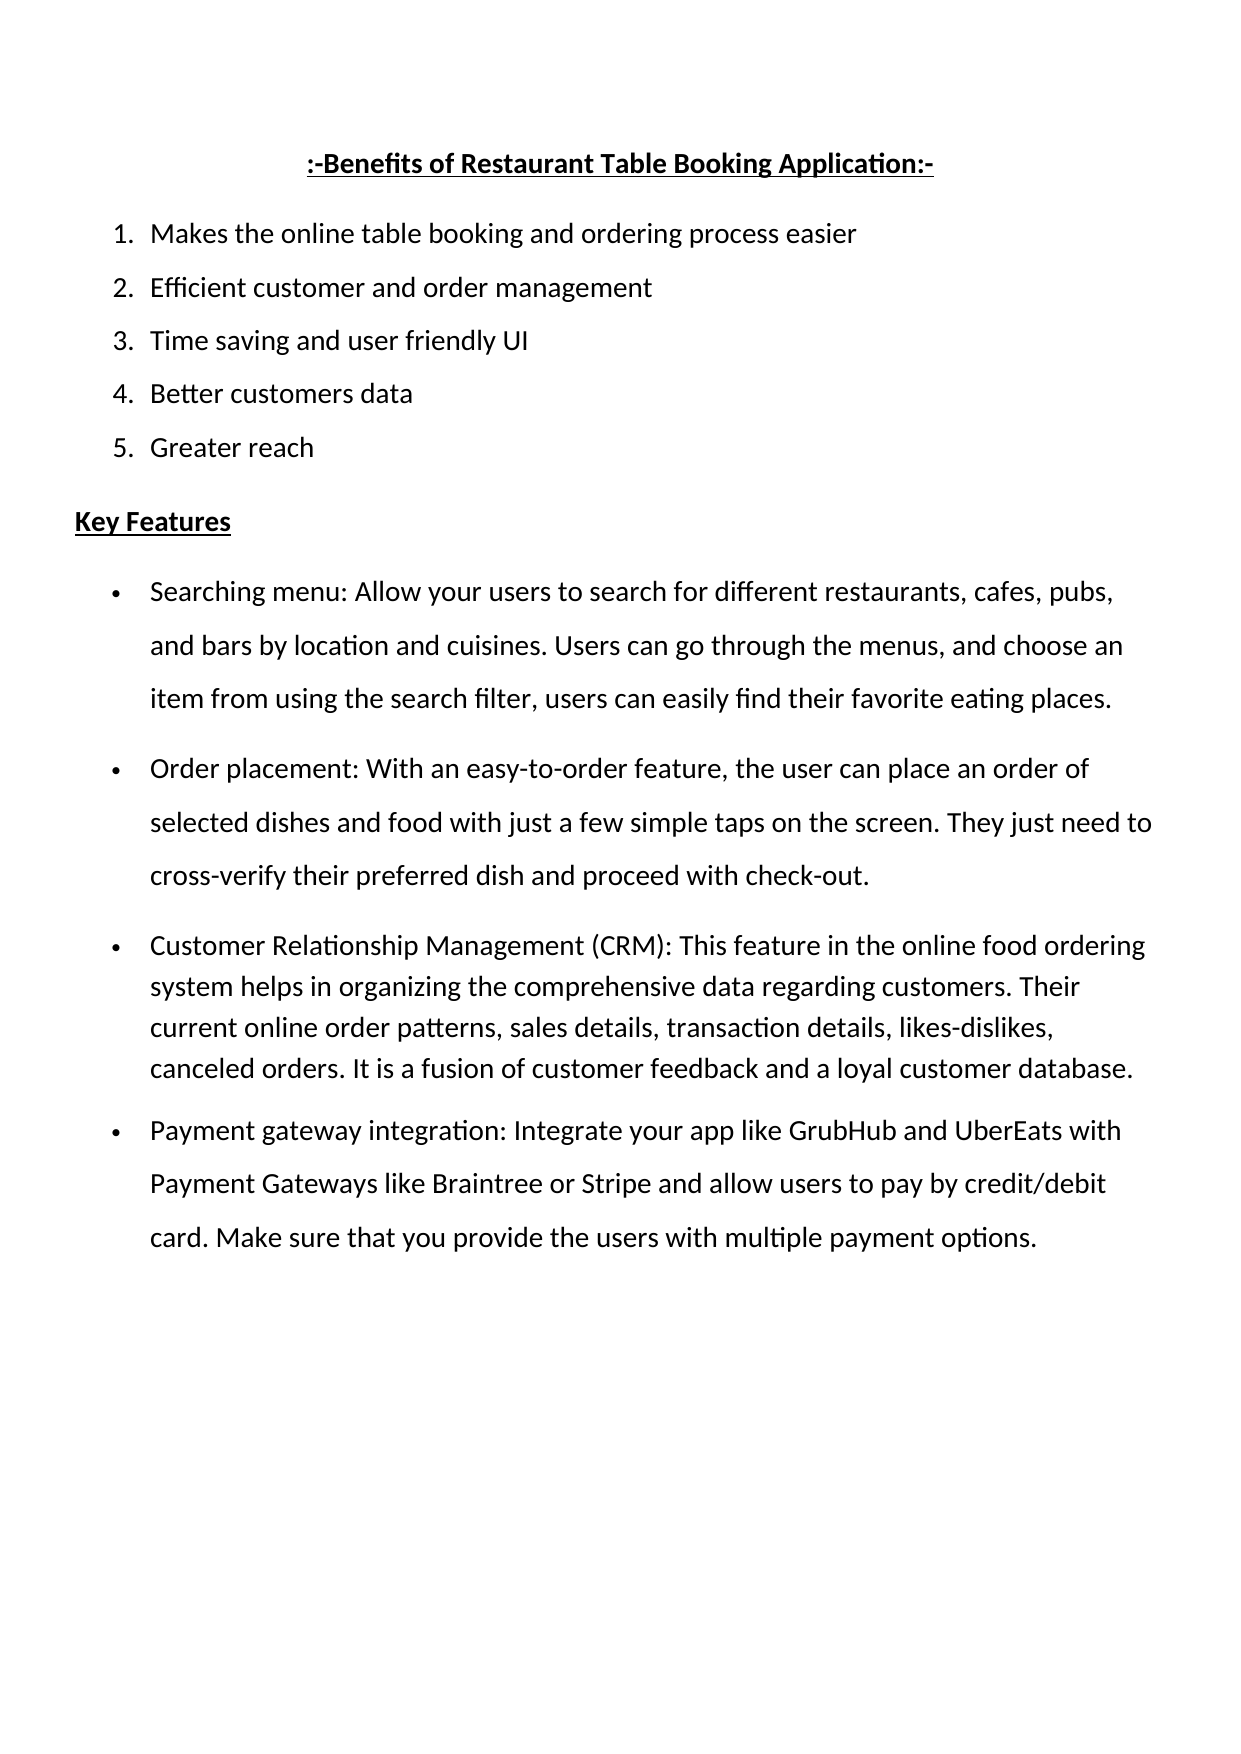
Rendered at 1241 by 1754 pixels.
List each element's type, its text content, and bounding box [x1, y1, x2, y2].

list Makes the online table booking and ordering process easier [112, 215, 1165, 251]
list Greater reach [112, 429, 1165, 464]
text :-Benefits of Restaurant Table Booking Application:- [75, 145, 1165, 181]
list Better customers data [112, 376, 1165, 411]
list Payment gateway integration: Integrate your app like GrubHub and UberEats with Payment Gateways like Braintree or Stripe and allow users to pay by credit/debit card. Make sure that you provide the users with multiple payment options. [112, 1112, 1165, 1254]
text Key Features [75, 503, 1165, 539]
list Searching menu: Allow your users to search for different restaurants, cafes, pubs, and bars by location and cuisines. Users can go through the menus, and choose an item from using the search filter, users can easily find their favorite eating places. [112, 573, 1165, 716]
list Order placement: With an easy-to-order feature, the user can place an order of selected dishes and food with just a few simple taps on the screen. They just need to cross-verify their preferred dish and proceed with check-out. [112, 750, 1165, 893]
list Time saving and user friendly UI [112, 322, 1165, 358]
list Customer Relationship Management (CRM): This feature in the online food ordering system helps in organizing the comprehensive data regarding customers. Their current online order patterns, sales details, transaction details, likes-dislikes, canceled orders. It is a fusion of customer feedback and a loyal customer database. [112, 927, 1165, 1086]
list Efficient customer and order management [112, 269, 1165, 304]
